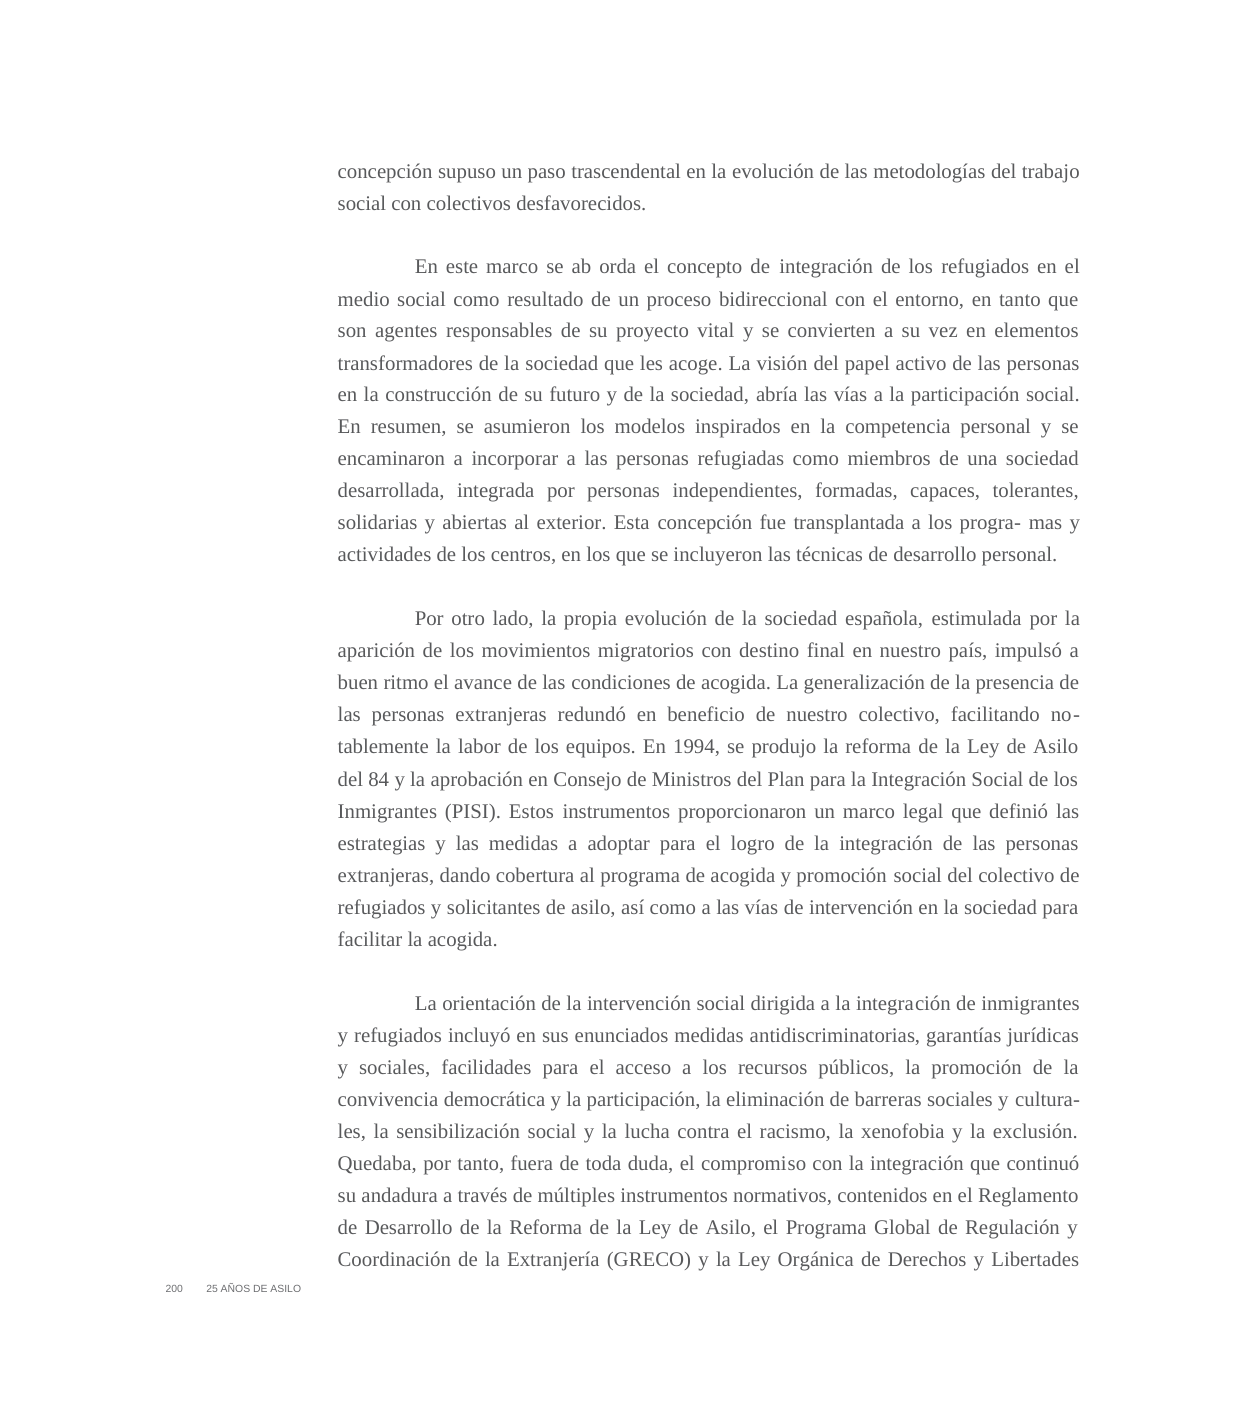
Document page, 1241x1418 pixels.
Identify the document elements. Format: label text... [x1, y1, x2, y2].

text En este marco se ab orda el concepto de integración de los refugiados en el medio social como resultado de un proceso bidireccional con el entorno, en tanto que son agentes responsables de su proyecto vital y se convierten a su vez en elementos transformadores de la sociedad que les acoge. La visión del papel activo de las personas en la construcción de su futuro y de la sociedad, abría las vías a la participación social. En resumen, se asumieron los modelos inspirados en la competencia personal y se encaminaron a incorporar a las personas refugiadas como miembros de una sociedad desarrollada, integrada por personas independientes, formadas, capaces, tolerantes, solidarias y abiertas al exterior. Esta concepción fue transplantada a los progra- mas y actividades de los centros, en los que se incluyeron las técnicas de desarrollo personal. [337, 254, 1080, 566]
text Por otro lado, la propia evolución de la sociedad española, estimulada por la aparición de los movimientos migratorios con destino final en nuestro país, impulsó a buen ritmo el avance de las condiciones de acogida. La generalización de la presencia de las personas extranjeras redundó en beneficio de nuestro colectivo, facilitando notablemente la labor de los equipos. En 1994, se produjo la reforma de la Ley de Asilo del 84 y la aprobación en Consejo de Ministros del Plan para la Integración Social de los Inmigrantes (PISI). Estos instrumentos proporcionaron un marco legal que definió las estrategias y las medidas a adoptar para el logro de la integración de las personas extranjeras, dando cobertura al programa de acogida y promoción social del colectivo de refugiados y solicitantes de asilo, así como a las vías de intervención en la sociedad para facilitar la acogida. [337, 606, 1080, 951]
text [337, 991, 1080, 1271]
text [337, 159, 1080, 215]
